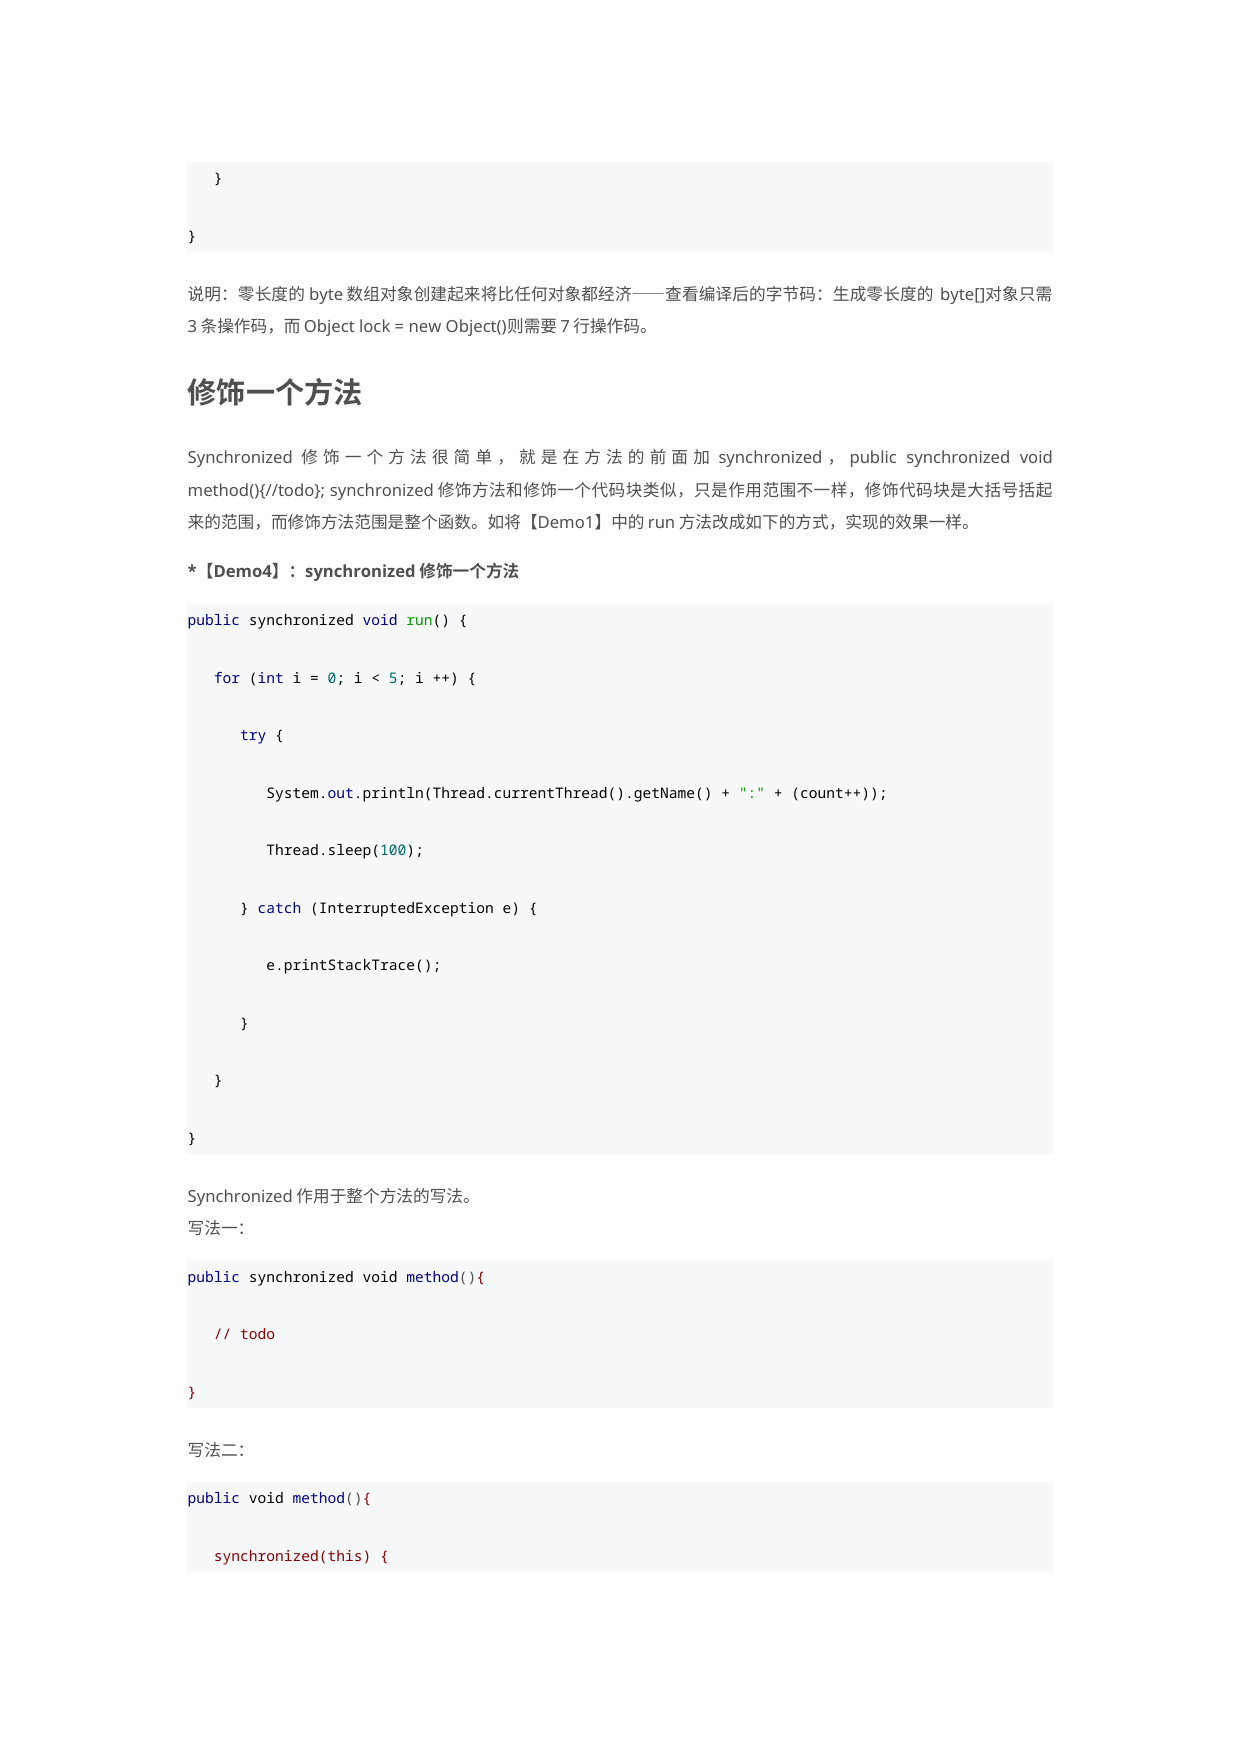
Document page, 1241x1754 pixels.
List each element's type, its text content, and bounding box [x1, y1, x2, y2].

text } catch (InterruptedException e) { [187, 891, 1053, 924]
text } [187, 1006, 1053, 1039]
text *【Demo4】：synchronized修饰一个方法 [187, 554, 1053, 587]
text public synchronized void run() { [187, 604, 1053, 636]
subtitle 修饰一个方法 [187, 359, 1053, 424]
text } [187, 1064, 1053, 1096]
text Synchronized作用于整个方法的写法。 写法一： [187, 1179, 1053, 1244]
text System.out.println(Thread.currentThread().getName() + ":" + (count++)); [187, 776, 1053, 809]
text public synchronized void method(){ [187, 1260, 1053, 1293]
text // todo [187, 1318, 1053, 1350]
text } [187, 1121, 1053, 1154]
text e.printStackTrace(); [187, 949, 1053, 981]
text } [187, 162, 1053, 194]
text for (int i = 0; i < 5; i ++) { [187, 661, 1053, 694]
text public void method(){ [187, 1482, 1053, 1514]
text 写法二： [187, 1433, 1053, 1465]
text Synchronized修饰一个方法很简单，就是在方法的前面加synchronized，public synchronized void method(){//todo}; synchronized修饰方法和修饰一个代码块类似，只是作用范围不一样，修饰代码块是大括号括起来的范围，而修饰方法范围是整个函数。如将【Demo1】中的run方法改成如下的方式，实现的效果一样。 [187, 440, 1053, 538]
text synchronized(this) { [187, 1539, 1053, 1572]
text } [187, 219, 1053, 252]
text } [187, 1375, 1053, 1408]
text 说明：零长度的byte数组对象创建起来将比任何对象都经济――查看编译后的字节码：生成零长度的byte[]对象只需3条操作码，而Object lock = new Object()则需要7行操作码。 [187, 277, 1053, 342]
text try { [187, 719, 1053, 751]
text Thread.sleep(100); [187, 834, 1053, 866]
